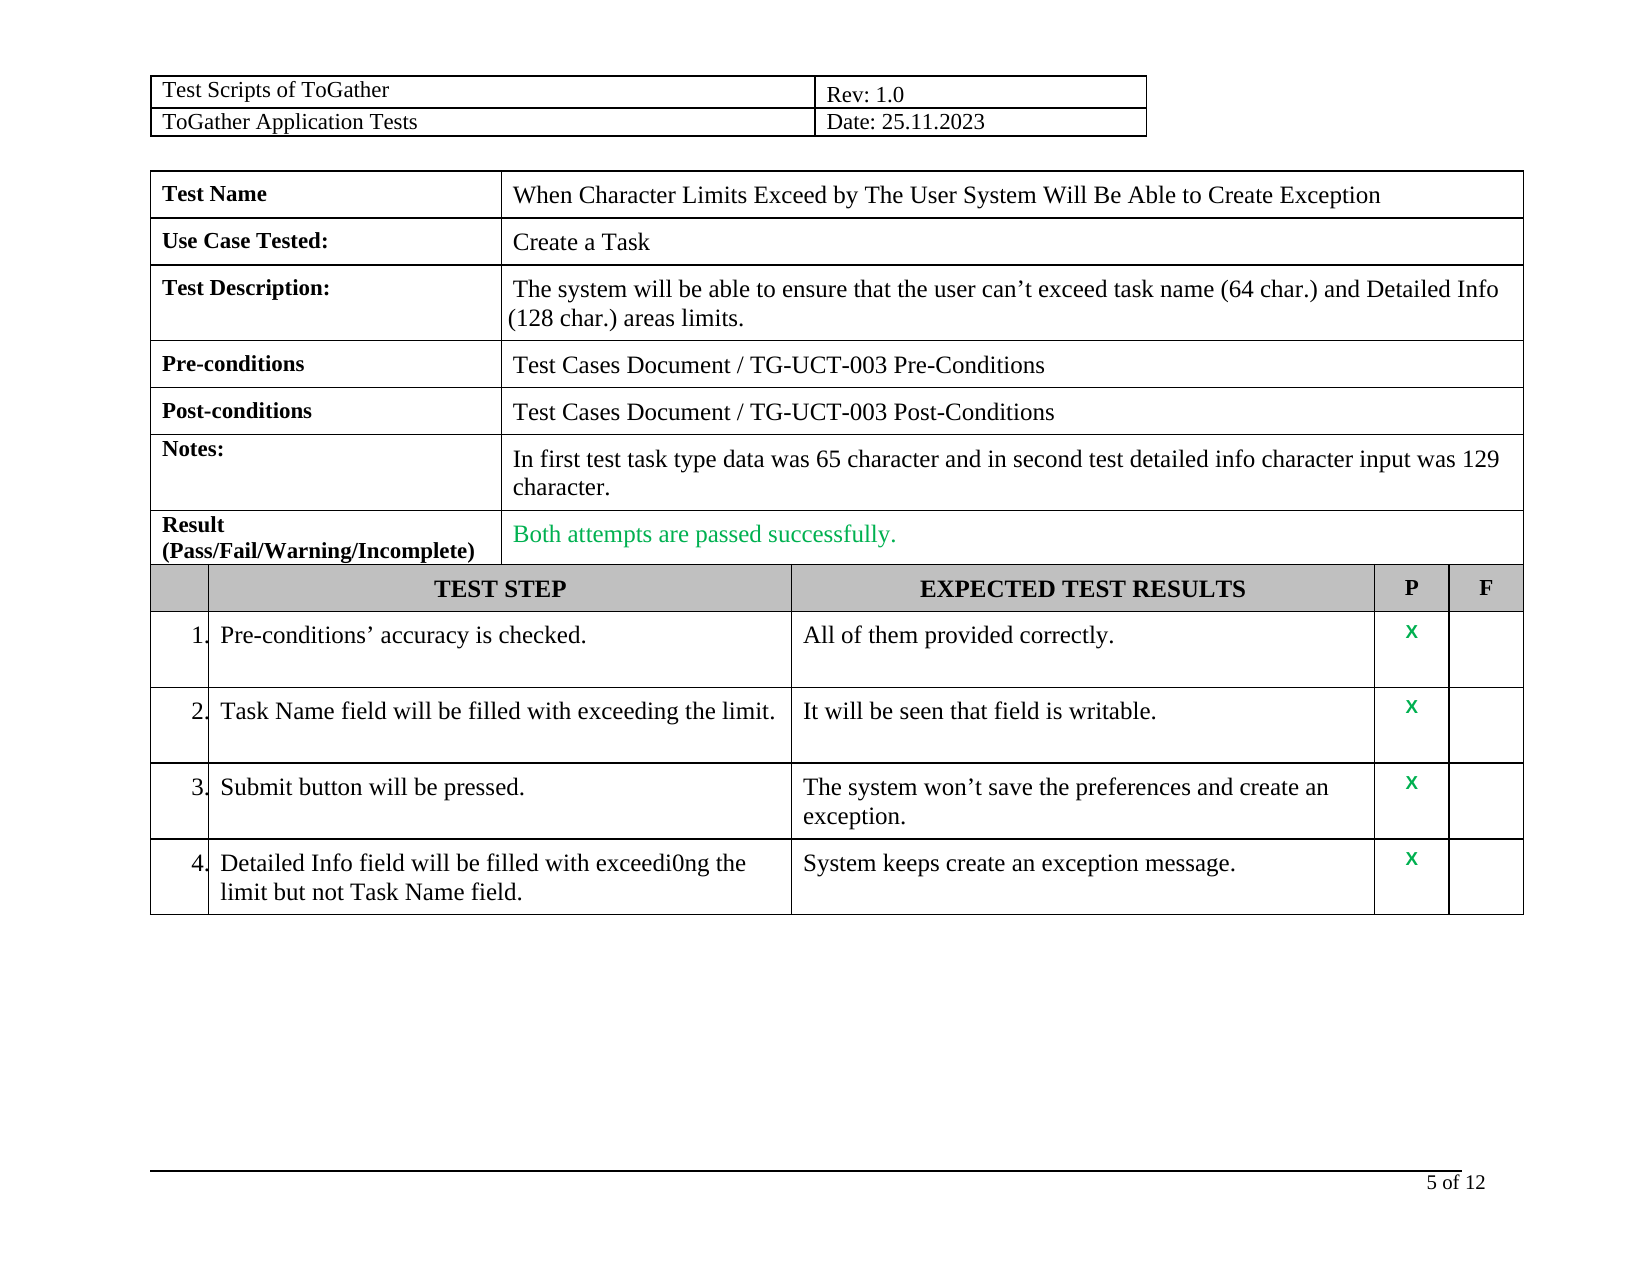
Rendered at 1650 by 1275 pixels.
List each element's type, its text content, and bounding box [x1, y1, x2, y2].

table_cell Test Description: [151, 266, 501, 340]
table_cell Notes: [151, 435, 501, 509]
table_cell [1450, 688, 1523, 762]
table_cell [151, 565, 208, 611]
table_cell TEST STEP [209, 565, 791, 611]
table_cell All of them provided correctly. [792, 612, 1374, 686]
table_cell [1450, 612, 1523, 686]
table_cell F [1450, 565, 1523, 611]
table_cell Result (Pass/Fail/Warning/Incomplete) [151, 511, 501, 564]
table_cell Task Name field will be filled with exceeding the limit. [209, 688, 791, 762]
table_cell Pre-conditions’ accuracy is checked. [209, 612, 791, 686]
table_cell Test Cases Document / TG-UCT-003 Pre-Conditions [502, 341, 1523, 387]
table_cell Use Case Tested: [151, 219, 501, 264]
table_cell It will be seen that field is writable. [792, 688, 1374, 762]
table_cell [151, 840, 208, 914]
table_header When Character Limits Exceed by The User System Will Be Able to Create Exception [502, 172, 1523, 217]
table_cell [1450, 764, 1523, 838]
table_cell Test Cases Document / TG-UCT-003 Post-Conditions [502, 388, 1523, 434]
table_cell System keeps create an exception message. [792, 840, 1374, 914]
table_cell Post-conditions [151, 388, 501, 434]
table_cell [151, 764, 208, 838]
table_header Test Name [151, 172, 501, 217]
table_cell X [1375, 612, 1448, 686]
table_cell Create a Task [502, 219, 1523, 264]
table_cell P [1375, 565, 1448, 611]
table_cell Pre-conditions [151, 341, 501, 387]
table_cell Both attempts are passed successfully. [502, 511, 1523, 564]
table_cell Detailed Info field will be filled with exceedi0ng the limit but not Task Name field. [209, 840, 791, 914]
table_cell [1450, 840, 1523, 914]
table_cell X [1375, 688, 1448, 762]
table_cell The system won’t save the preferences and create an exception. [792, 764, 1374, 838]
table_cell The system will be able to ensure that the user can’t exceed task name (64 char.) and Detailed Info (128 char.) areas limits. [502, 266, 1523, 340]
table_cell [151, 688, 208, 762]
table_cell X [1375, 840, 1448, 914]
table_cell [151, 612, 208, 686]
table_cell Submit button will be pressed. [209, 764, 791, 838]
table_cell X [1375, 764, 1448, 838]
table_cell In first test task type data was 65 character and in second test detailed info character input was 129 character. [502, 435, 1523, 509]
table_cell EXPECTED TEST RESULTS [792, 565, 1374, 611]
